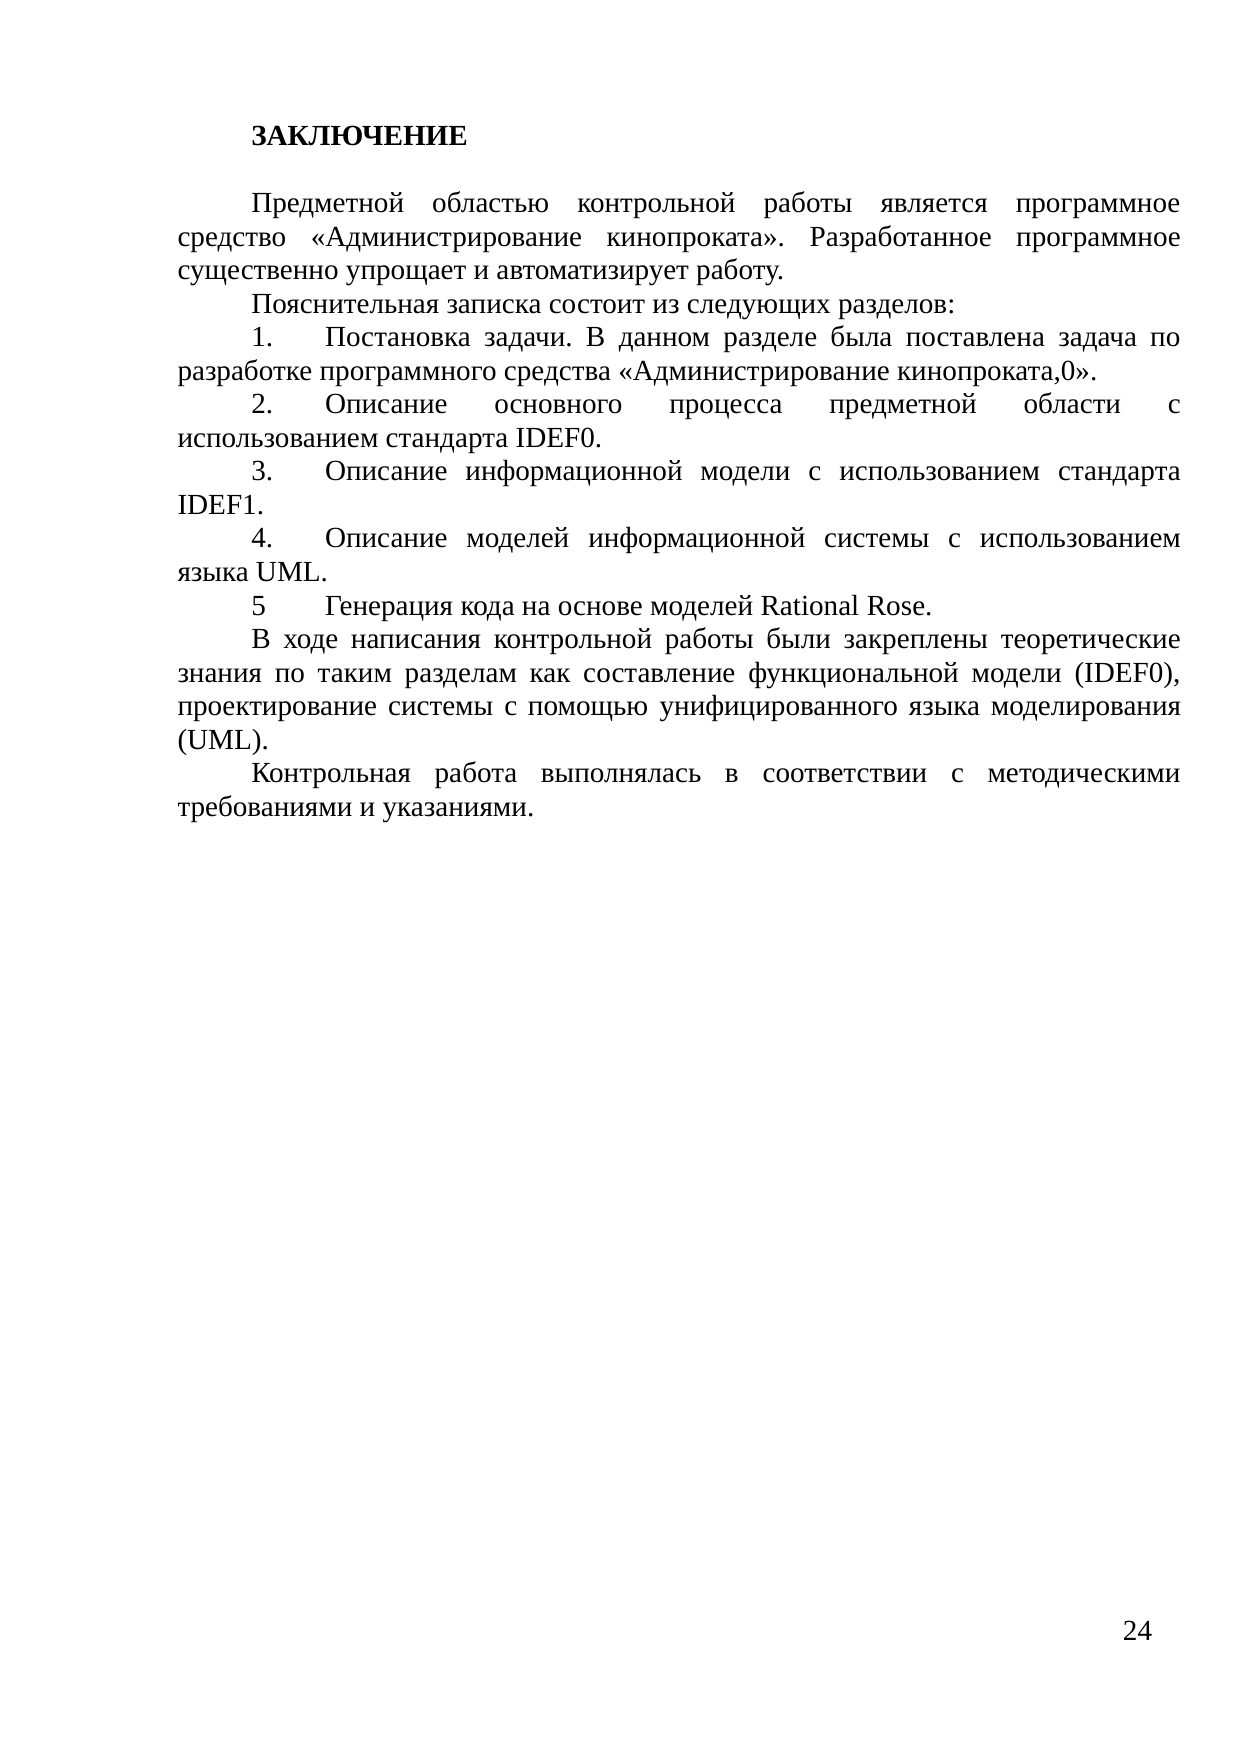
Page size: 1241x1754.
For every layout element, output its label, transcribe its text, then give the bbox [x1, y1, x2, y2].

text Предметной областью контрольной работы является программное средство «Администрирование кинопроката». Разработанное программное существенно упрощает и автоматизирует работу. [177, 185, 1181, 286]
text Контрольная работа выполнялась в соответствии с методическими требованиями и указаниями. [177, 755, 1181, 822]
text ЗАКЛЮЧЕНИЕ [177, 118, 1152, 152]
text 3. Описание информационной модели с использованием стандарта IDEF1. [177, 453, 1181, 521]
text Пояснительная записка состоит из следующих разделов: [177, 286, 1181, 319]
text 1. Постановка задачи. В данном разделе была поставлена задача по разработке программного средства «Администрирование кинопроката,0». [177, 319, 1181, 386]
text В ходе написания контрольной работы были закреплены теоретические знания по таким разделам как составление функциональной модели (IDEF0), проектирование системы с помощью унифицированного языка моделирования (UML). [177, 621, 1181, 755]
text 4. Описание моделей информационной системы с использованием языка UML. [177, 521, 1181, 588]
text 2. Описание основного процесса предметной области с использованием стандарта IDEF0. [177, 386, 1181, 453]
text 5 Генерация кода на основе моделей Rational Rose. [177, 588, 1181, 621]
